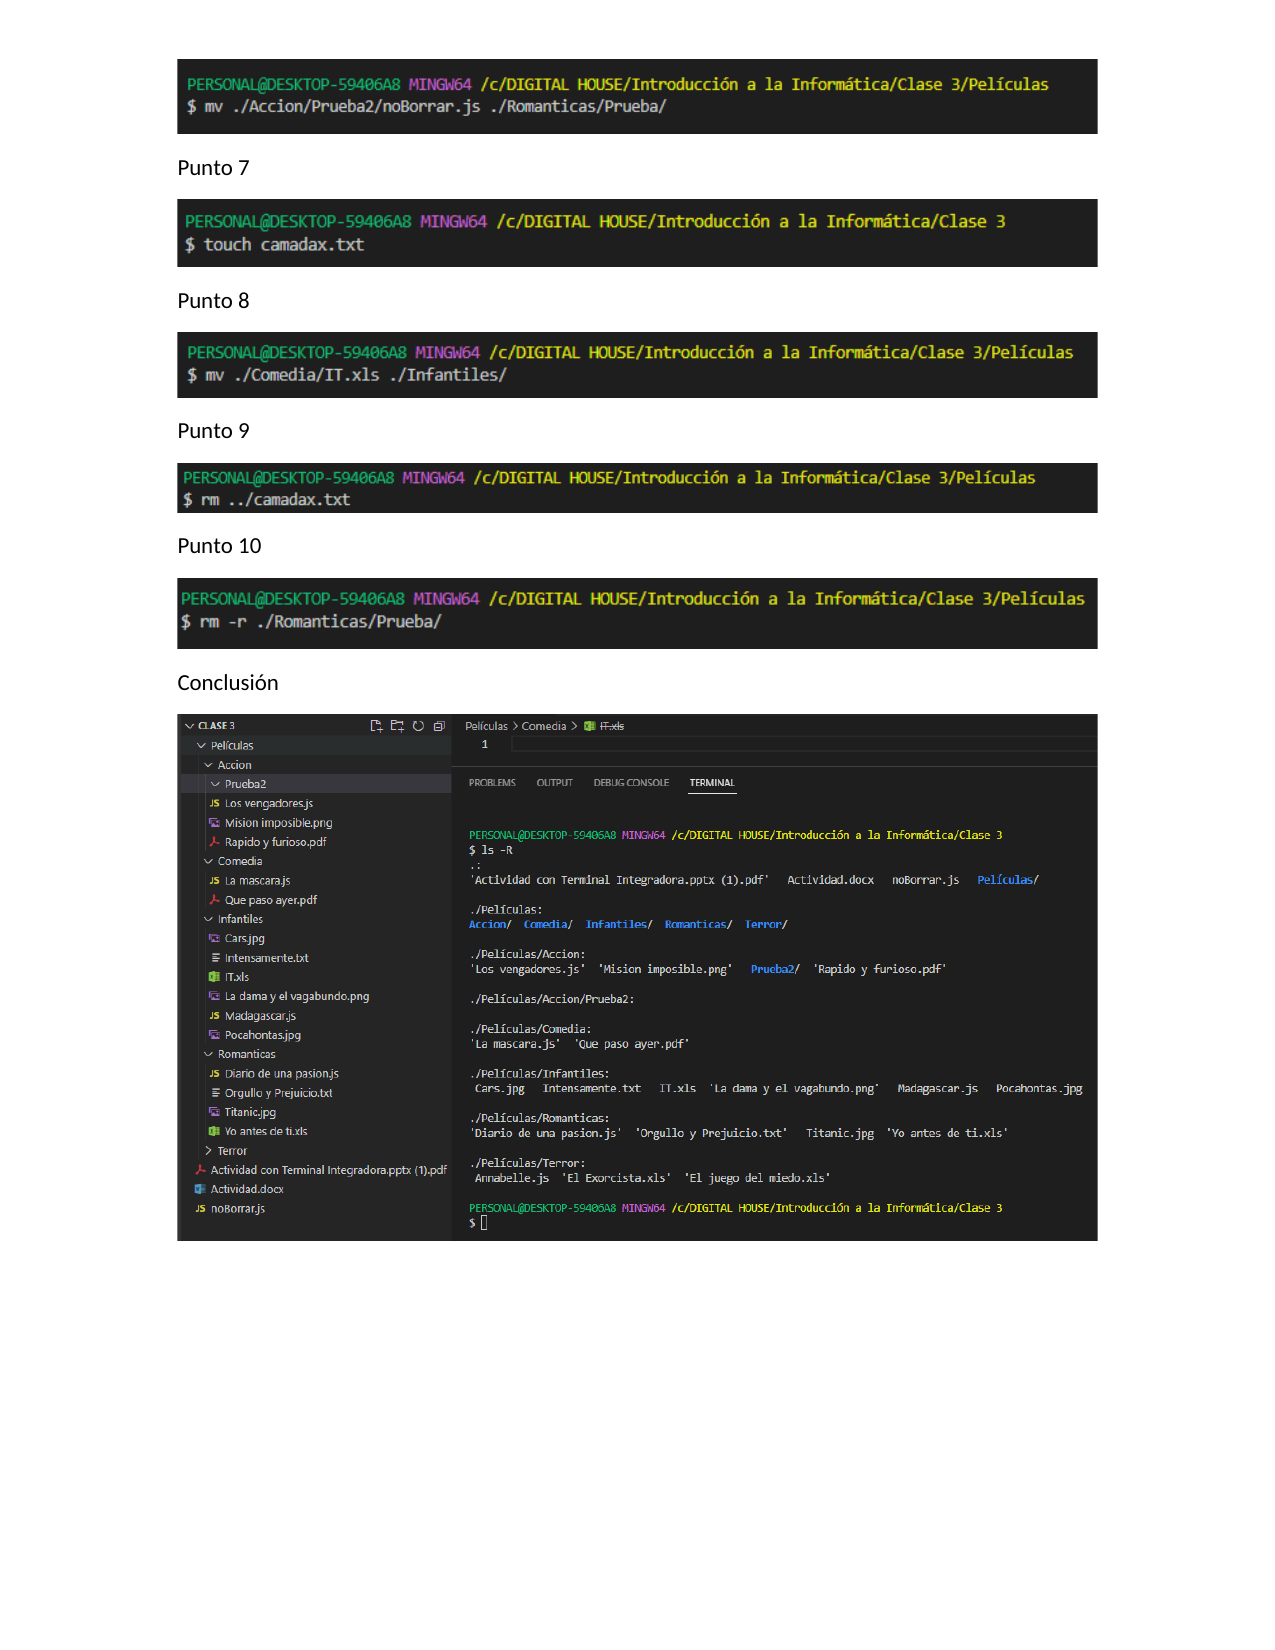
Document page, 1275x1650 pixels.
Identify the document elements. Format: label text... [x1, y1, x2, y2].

text Punto 8 [177, 286, 1098, 314]
text Punto 9 [177, 417, 1098, 445]
text Conclusión [177, 668, 1098, 696]
picture [177, 578, 1098, 649]
picture [177, 59, 1098, 134]
picture [177, 199, 1098, 267]
picture [177, 332, 1098, 398]
text Punto 10 [177, 531, 1098, 559]
text Punto 7 [177, 153, 1098, 181]
picture [177, 714, 1098, 1241]
picture [177, 463, 1098, 513]
